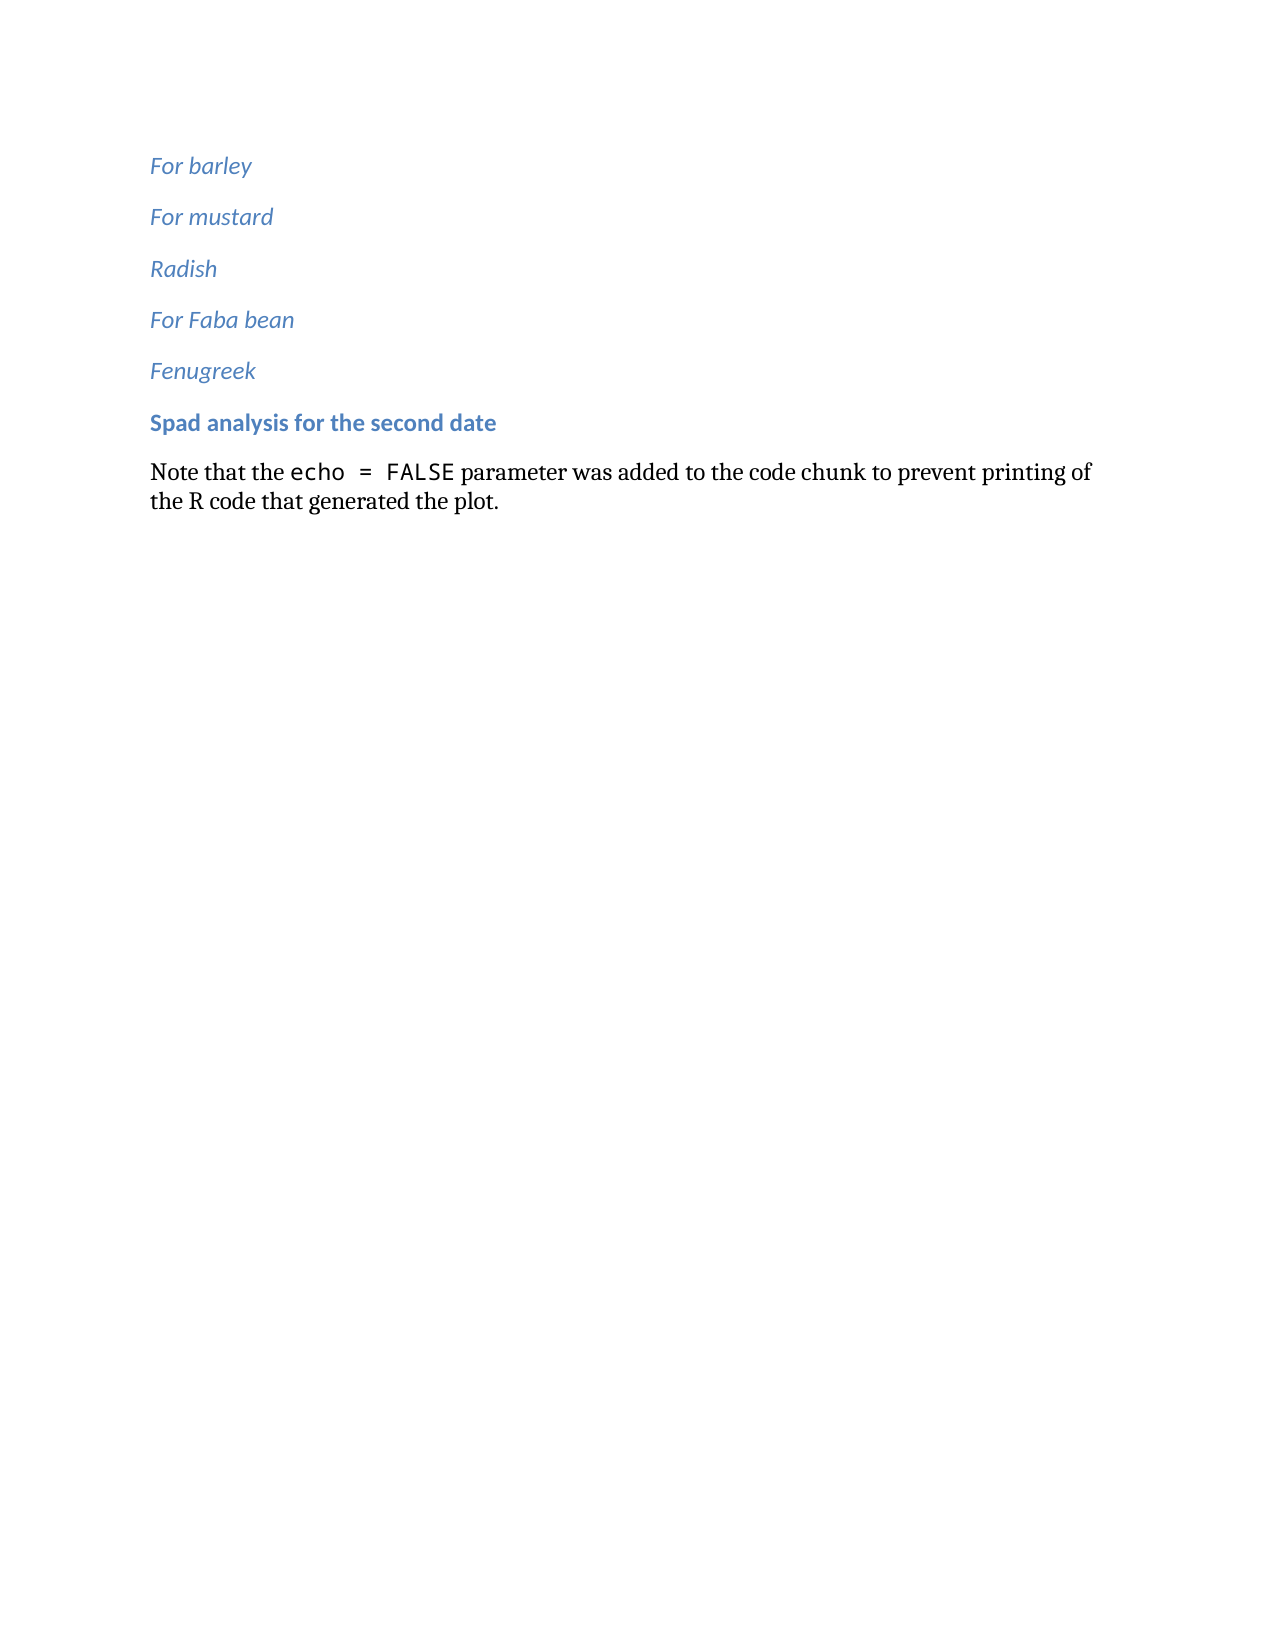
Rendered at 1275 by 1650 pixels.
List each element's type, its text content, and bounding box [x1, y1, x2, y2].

subtitle Spad analysis for the second date [150, 407, 1125, 437]
subtitle Radish [150, 253, 1125, 283]
text Note that the echo = FALSE parameter was added to the code chunk to prevent printing of the R code that generated the plot. [150, 456, 1125, 516]
subtitle For mustard [150, 201, 1125, 232]
subtitle Fenugreek [150, 355, 1125, 386]
subtitle For barley [150, 150, 1125, 181]
subtitle For Faba bean [150, 304, 1125, 334]
